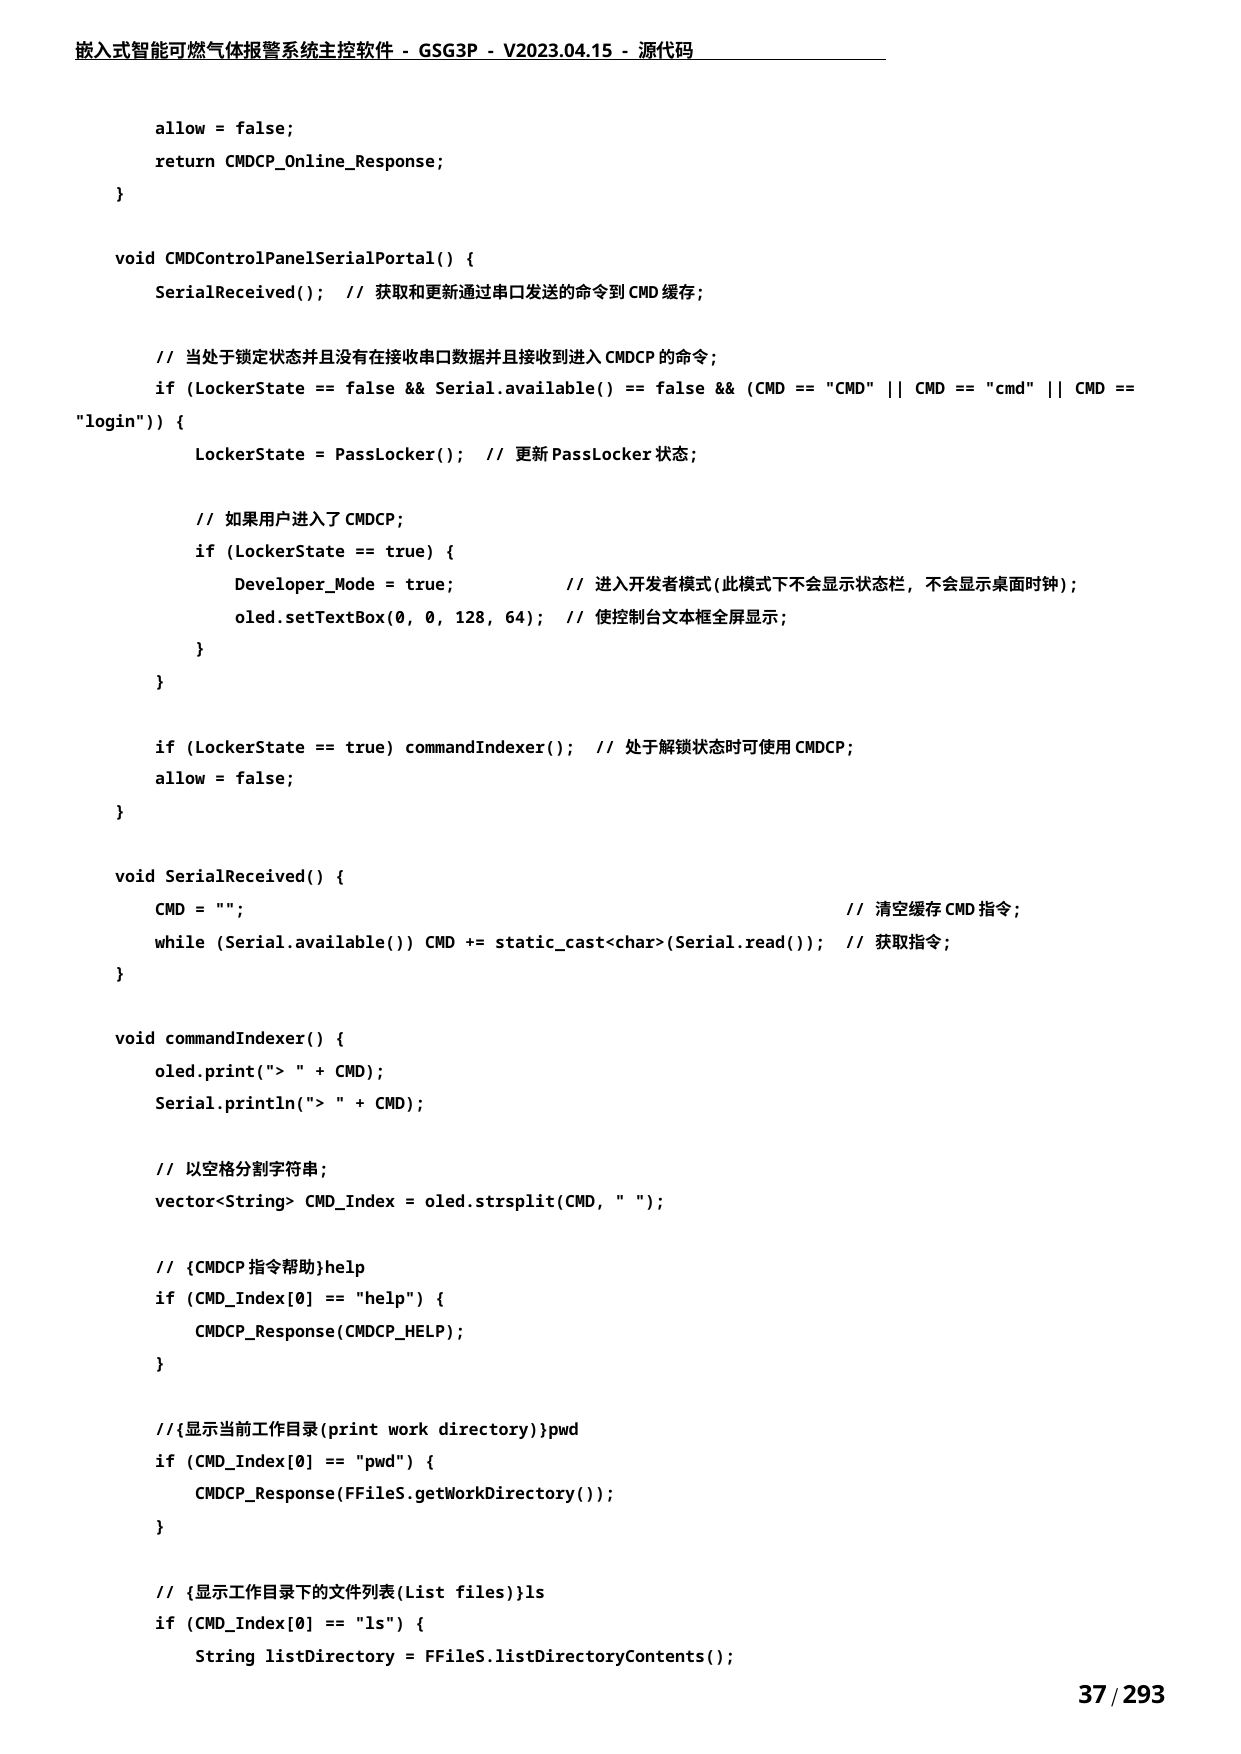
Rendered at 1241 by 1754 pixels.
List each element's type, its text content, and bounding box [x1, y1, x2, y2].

text if (LockerState == true) { [75, 534, 1165, 567]
text oled.print("> " + CMD); [75, 1054, 1165, 1087]
text // 以空格分割字符串; [75, 1152, 1165, 1184]
text Serial.println("> " + CMD); [75, 1087, 1165, 1119]
text } [75, 1347, 1165, 1379]
text allow = false; [75, 112, 1165, 144]
text void commandIndexer() { [75, 1022, 1165, 1054]
text if (LockerState == false && Serial.available() == false && (CMD == "CMD" || CMD == "cmd" || CMD == "login")) { [75, 372, 1165, 437]
text if (CMD_Index[0] == "ls") { [75, 1607, 1165, 1639]
text oled.setTextBox(0, 0, 128, 64); // 使控制台文本框全屏显示; [75, 599, 1165, 632]
text // {CMDCP指令帮助}help [75, 1249, 1165, 1282]
text LockerState = PassLocker(); // 更新PassLocker状态; [75, 437, 1165, 469]
text return CMDCP_Online_Response; [75, 144, 1165, 177]
text CMDCP_Response(CMDCP_HELP); [75, 1314, 1165, 1347]
text // 如果用户进入了CMDCP; [75, 502, 1165, 534]
text CMD = ""; // 清空缓存CMD指令; [75, 892, 1165, 924]
text } [75, 177, 1165, 209]
text } [75, 632, 1165, 664]
text void CMDControlPanelSerialPortal() { [75, 242, 1165, 274]
text String listDirectory = FFileS.listDirectoryContents(); [75, 1639, 1165, 1672]
text SerialReceived(); // 获取和更新通过串口发送的命令到CMD缓存; [75, 274, 1165, 307]
text allow = false; [75, 762, 1165, 794]
text } [75, 794, 1165, 827]
text while (Serial.available()) CMD += static_cast<char>(Serial.read()); // 获取指令; [75, 924, 1165, 957]
text // {显示工作目录下的文件列表(List files)}ls [75, 1574, 1165, 1607]
text if (CMD_Index[0] == "pwd") { [75, 1444, 1165, 1477]
text void SerialReceived() { [75, 859, 1165, 892]
text if (LockerState == true) commandIndexer(); // 处于解锁状态时可使用CMDCP; [75, 729, 1165, 762]
text CMDCP_Response(FFileS.getWorkDirectory()); [75, 1477, 1165, 1509]
text //{显示当前工作目录(print work directory)}pwd [75, 1412, 1165, 1444]
text } [75, 957, 1165, 989]
text // 当处于锁定状态并且没有在接收串口数据并且接收到进入CMDCP的命令; [75, 339, 1165, 372]
text Developer_Mode = true; // 进入开发者模式(此模式下不会显示状态栏, 不会显示桌面时钟); [75, 567, 1165, 599]
text } [75, 664, 1165, 697]
text if (CMD_Index[0] == "help") { [75, 1282, 1165, 1314]
text vector<String> CMD_Index = oled.strsplit(CMD, " "); [75, 1184, 1165, 1217]
text } [75, 1509, 1165, 1542]
